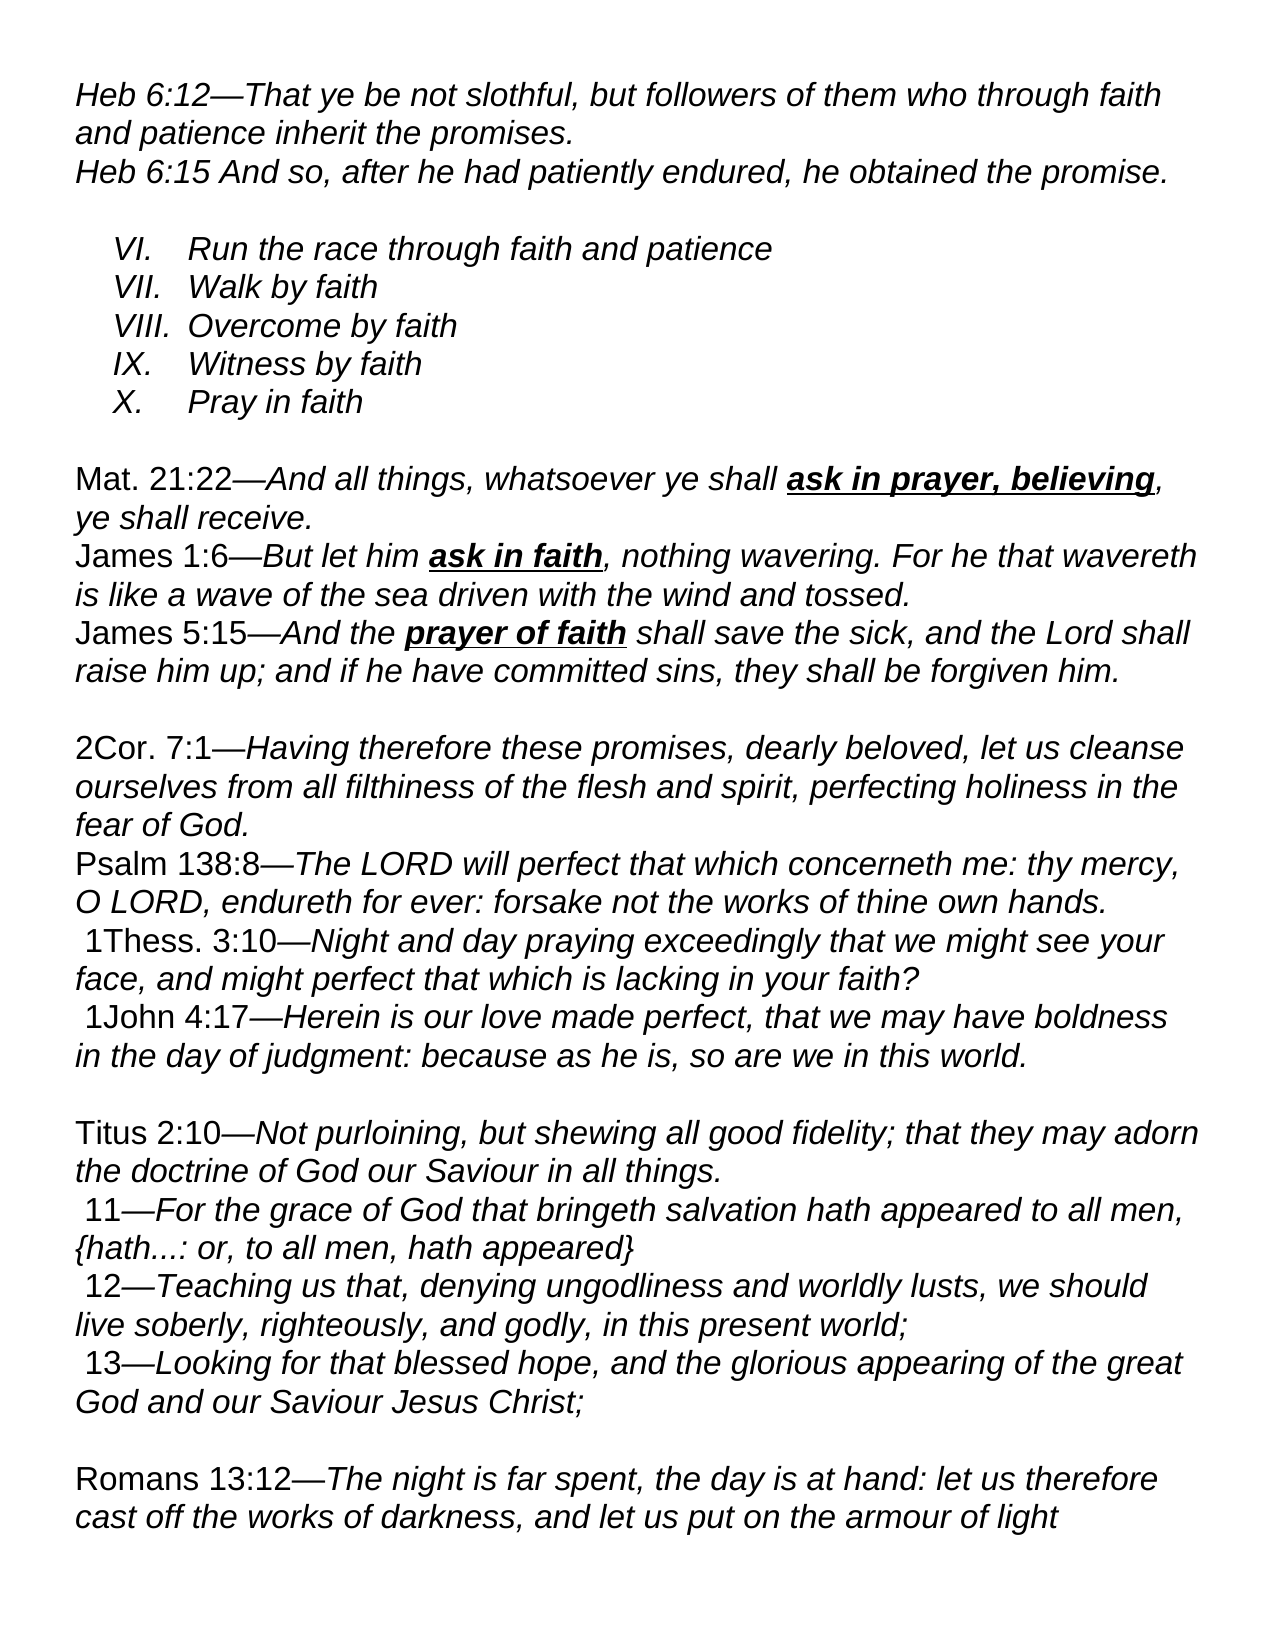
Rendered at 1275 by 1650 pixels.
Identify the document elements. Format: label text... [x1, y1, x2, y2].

text Titus 2:10—Not purloining, but shewing all good fidelity; that they may adorn the doctrine of God our Saviour in all things. [75, 1113, 1200, 1190]
text Heb 6:12—That ye be not slothful, but followers of them who through faith and patience inherit the promises. [75, 75, 1200, 152]
text Heb 6:15 And so, after he had patiently endured, he obtained the promise. [75, 152, 1200, 190]
text 1Thess. 3:10—Night and day praying exceedingly that we might see your face, and might perfect that which is lacking in your faith? [75, 921, 1200, 997]
text Romans 13:12—The night is far spent, the day is at hand: let us therefore cast off the works of darkness, and let us put on the armour of light [75, 1459, 1200, 1536]
list Walk by faith [112, 267, 1200, 306]
list Overcome by faith [112, 306, 1200, 344]
text 1John 4:17—Herein is our love made perfect, that we may have boldness in the day of judgment: because as he is, so are we in this world. [75, 997, 1200, 1074]
text 2Cor. 7:1—Having therefore these promises, dearly beloved, let us cleanse ourselves from all filthiness of the flesh and spirit, perfecting holiness in the fear of God. [75, 728, 1200, 844]
text 11—For the grace of God that bringeth salvation hath appeared to all men, {hath...: or, to all men, hath appeared} [75, 1190, 1200, 1267]
text Psalm 138:8—The LORD will perfect that which concerneth me: thy mercy, O LORD, endureth for ever: forsake not the works of thine own hands. [75, 844, 1200, 921]
list Witness by faith [112, 344, 1200, 382]
text 12—Teaching us that, denying ungodliness and worldly lusts, we should live soberly, righteously, and godly, in this present world; [75, 1267, 1200, 1343]
list Pray in faith [112, 382, 1200, 421]
list Run the race through faith and patience [112, 229, 1200, 267]
text Mat. 21:22—And all things, whatsoever ye shall ask in prayer, believing, ye shall receive. [75, 459, 1200, 536]
text James 1:6—But let him ask in faith, nothing wavering. For he that wavereth is like a wave of the sea driven with the wind and tossed. [75, 536, 1200, 613]
text 13—Looking for that blessed hope, and the glorious appearing of the great God and our Saviour Jesus Christ; [75, 1343, 1200, 1420]
text James 5:15—And the prayer of faith shall save the sick, and the Lord shall raise him up; and if he have committed sins, they shall be forgiven him. [75, 613, 1200, 690]
